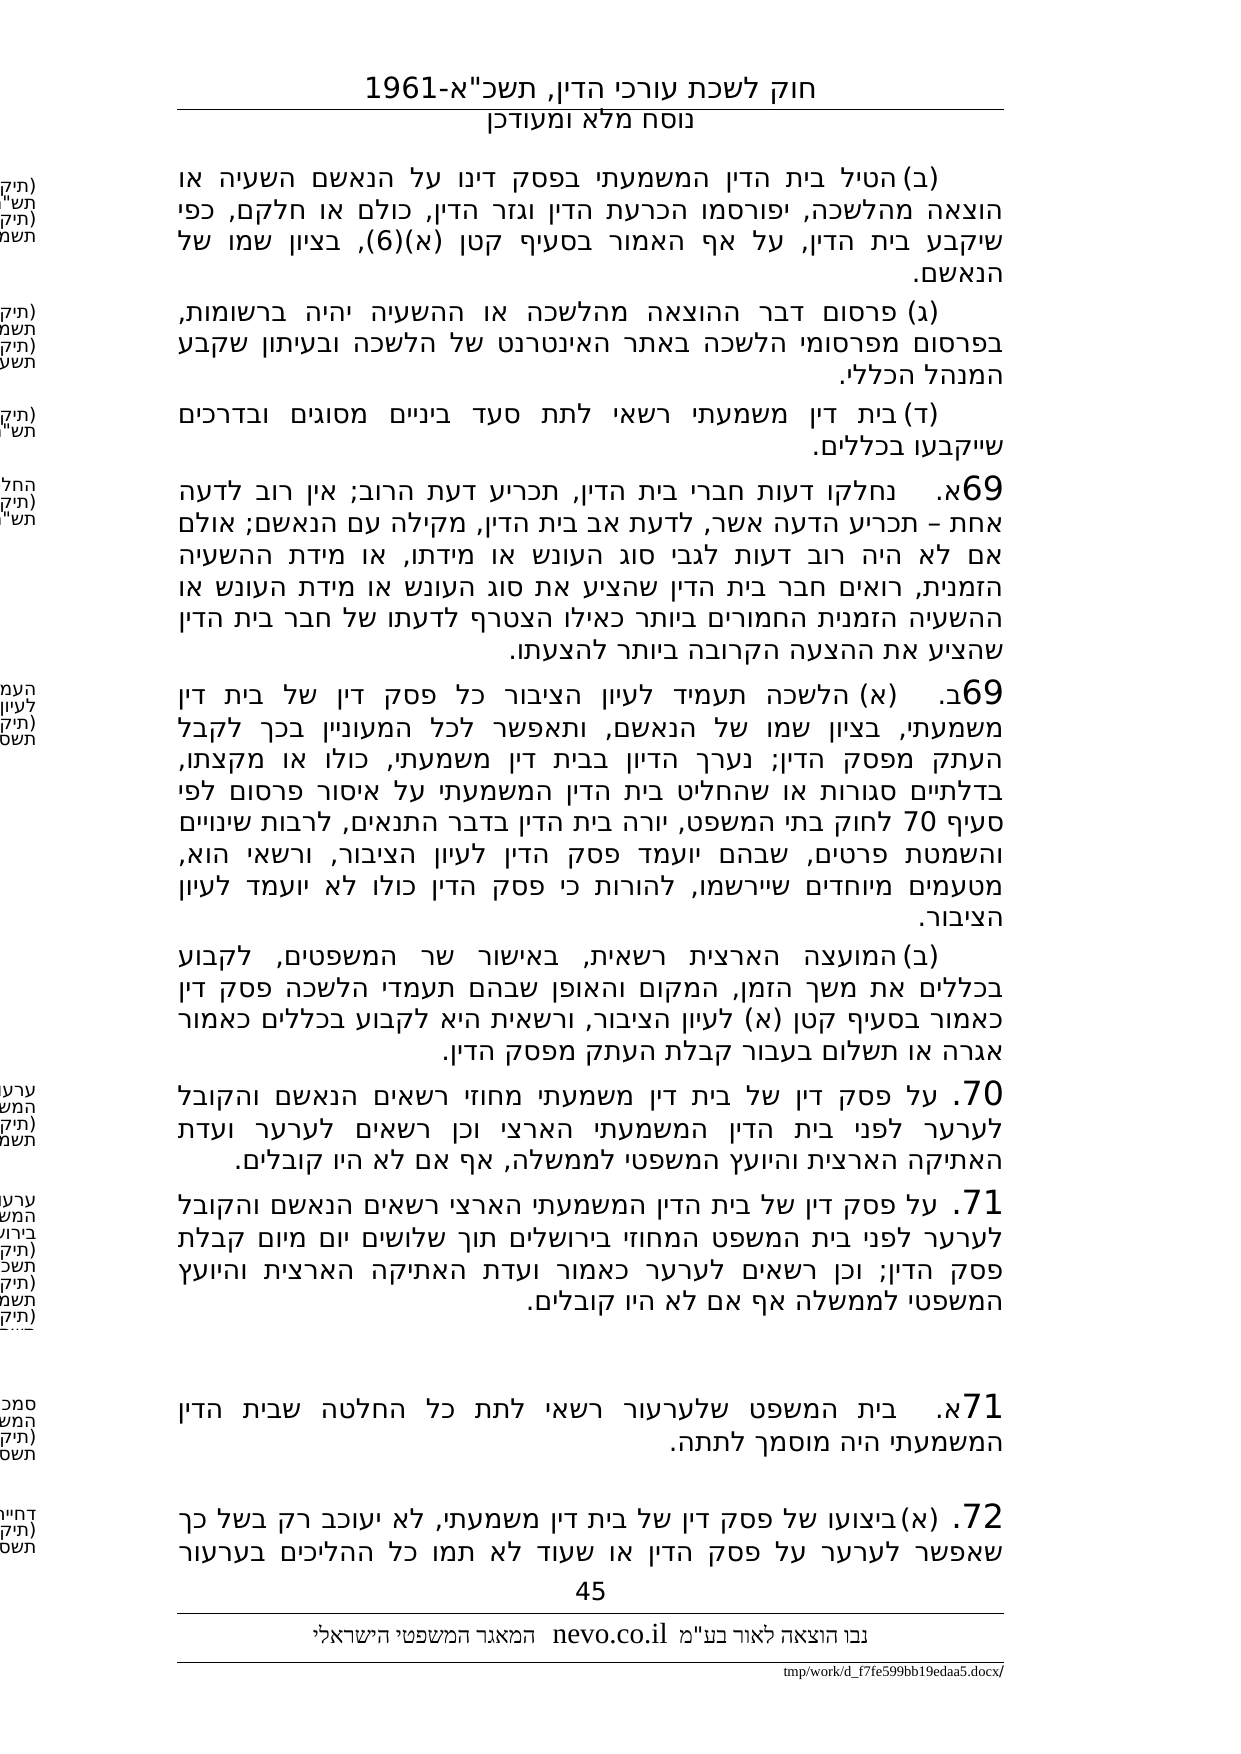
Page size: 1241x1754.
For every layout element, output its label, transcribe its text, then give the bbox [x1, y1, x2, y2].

text (ד) בית דין משמעתי רשאי לתת סעד ביניים מסוגים ובדרכים שייקבעו בכללים. [177, 398, 1004, 461]
text (ג) פרסום דבר ההוצאה מהלשכה או ההשעיה יהיה ברשומות, בפרסום מפרסומי הלשכה באתר האינטרנט של הלשכה ובעיתון שקבע המנהל הכללי. [177, 296, 1004, 391]
text 69ב. (א) הלשכה תעמיד לעיון הציבור כל פסק דין של בית דין משמעתי, בציון שמו של הנאשם, ותאפשר לכל המעוניין בכך לקבל העתק מפסק הדין; נערך הדיון בבית דין משמעתי, כולו או מקצתו, בדלתיים סגורות או שהחליט בית הדין המשמעתי על איסור פרסום לפי סעיף 70 לחוק בתי המשפט, יורה בית הדין בדבר התנאים, לרבות שינויים והשמטת פרטים, שבהם יועמד פסק הדין לעיון הציבור, ורשאי הוא, מטעמים מיוחדים שיירשמו, להורות כי פסק הדין כולו לא יועמד לעיון הציבור. [177, 673, 1004, 933]
text 70. על פסק דין של בית דין משמעתי מחוזי רשאים הנאשם והקובל לערער לפני בית הדין המשמעתי הארצי וכן רשאים לערער ועדת האתיקה הארצית והיועץ המשפטי לממשלה, אף אם לא היו קובלים. [177, 1074, 1004, 1176]
text 71. על פסק דין של בית הדין המשמעתי הארצי רשאים הנאשם והקובל לערער לפני בית המשפט המחוזי בירושלים תוך שלושים יום מיום קבלת פסק הדין; וכן רשאים לערער כאמור ועדת האתיקה הארצית והיועץ המשפטי לממשלה אף אם לא היו קובלים. [177, 1184, 1004, 1317]
text (ב) הטיל בית הדין המשמעתי בפסק דינו על הנאשם השעיה או הוצאה מהלשכה, יפורסמו הכרעת הדין וגזר הדין, כולם או חלקם, כפי שיקבע בית הדין, על אף האמור בסעיף קטן (א)(6), בציון שמו של הנאשם. [177, 162, 1004, 289]
text 71א. בית המשפט שלערעור רשאי לתת כל החלטה שבית הדין המשמעתי היה מוסמך לתתה. [177, 1388, 1004, 1458]
text 69א. נחלקו דעות חברי בית הדין, תכריע דעת הרוב; אין רוב לדעה אחת – תכריע הדעה אשר, לדעת אב בית הדין, מקילה עם הנאשם; אולם אם לא היה רוב דעות לגבי סוג העונש או מידתו, או מידת ההשעיה הזמנית, רואים חבר בית הדין שהציע את סוג העונש או מידת העונש או ההשעיה הזמנית החמורים ביותר כאילו הצטרף לדעתו של חבר בית הדין שהציע את ההצעה הקרובה ביותר להצעתו. [177, 469, 1004, 666]
text (ב) המועצה הארצית רשאית, באישור שר המשפטים, לקבוע בכללים את משך הזמן, המקום והאופן שבהם תעמדי הלשכה פסק דין כאמור בסעיף קטן (א) לעיון הציבור, ורשאית היא לקבוע בכללים כאמור אגרה או תשלום בעבור קבלת העתק מפסק הדין. [177, 940, 1004, 1067]
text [177, 1497, 1004, 1568]
